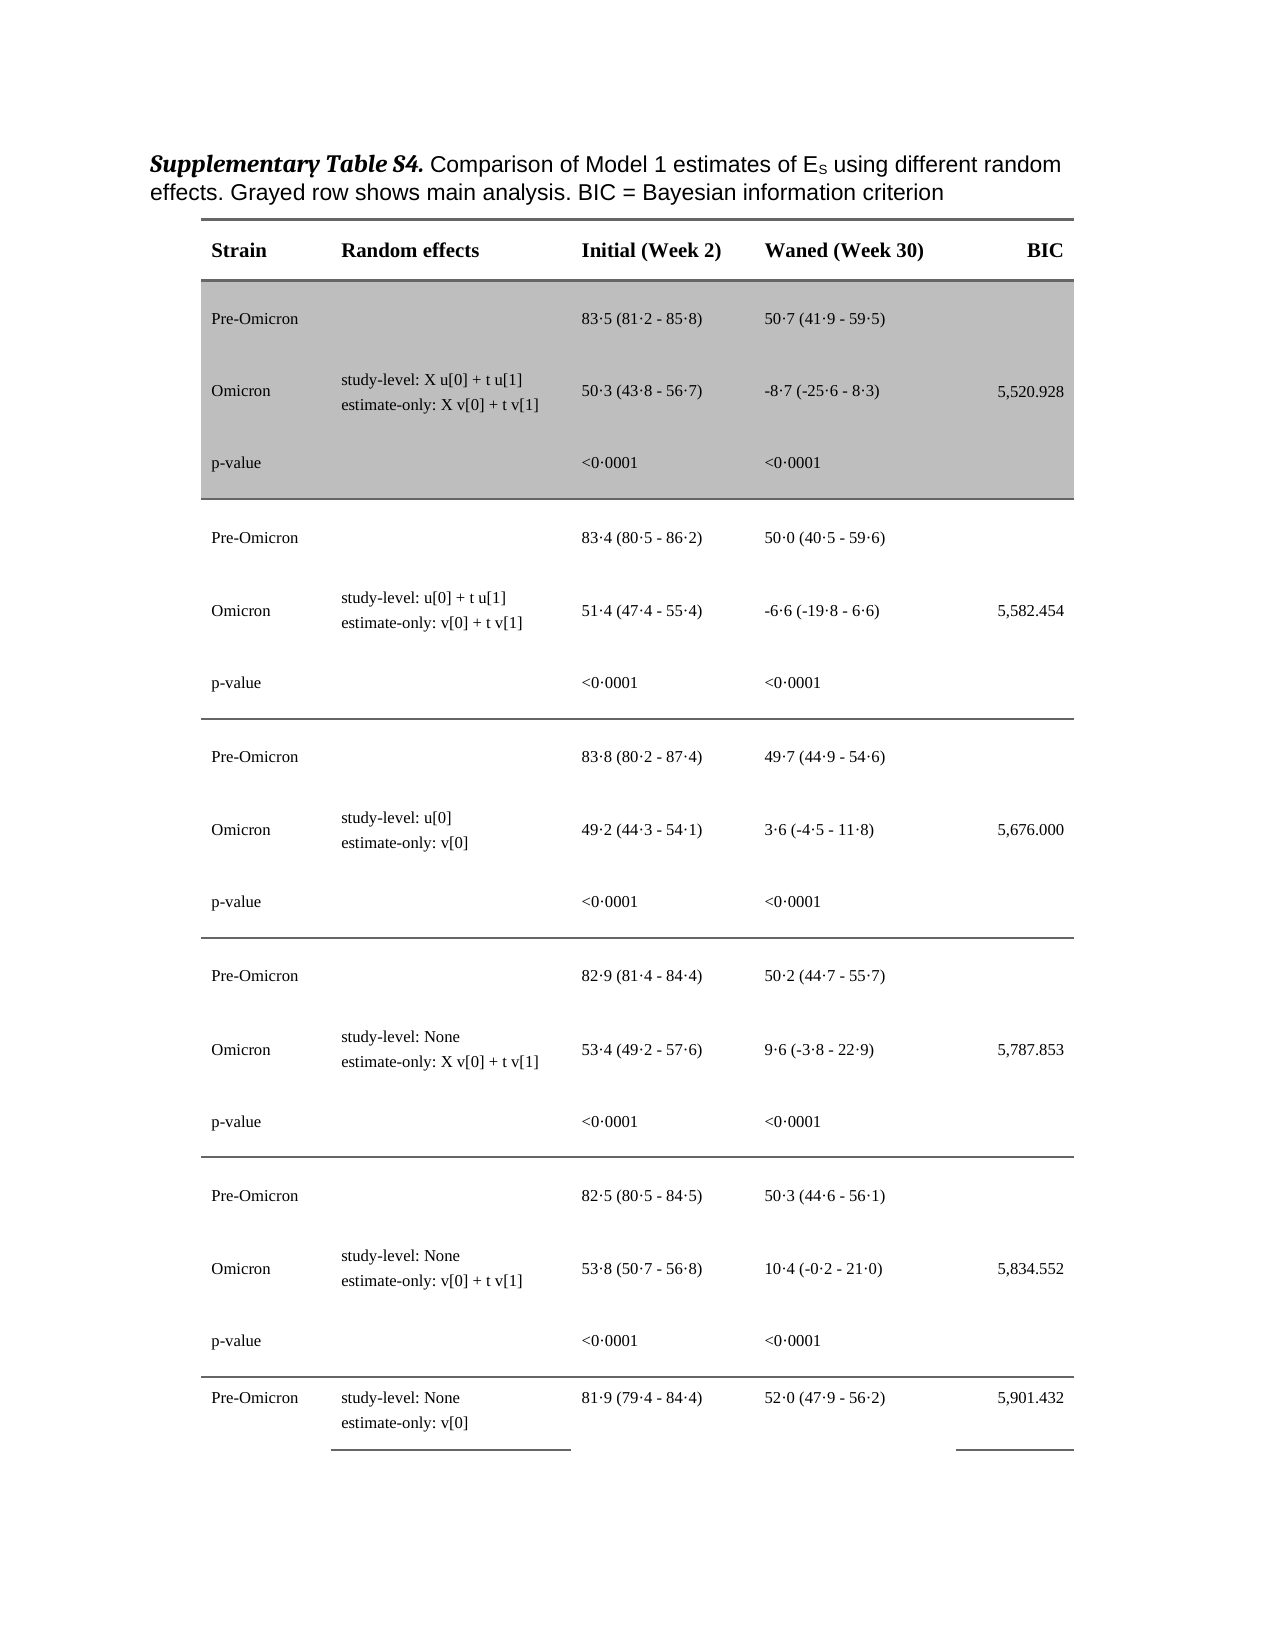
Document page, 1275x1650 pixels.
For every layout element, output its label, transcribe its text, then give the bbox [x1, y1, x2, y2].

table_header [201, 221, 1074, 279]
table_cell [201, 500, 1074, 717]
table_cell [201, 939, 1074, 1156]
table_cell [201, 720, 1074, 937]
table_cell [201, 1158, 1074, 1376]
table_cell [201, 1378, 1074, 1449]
text Supplementary Table S4. Comparison of Model 1 estimates of ES using different random effects. Grayed row shows main analysis. BIC = Bayesian information criterion [150, 150, 1125, 205]
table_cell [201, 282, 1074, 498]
